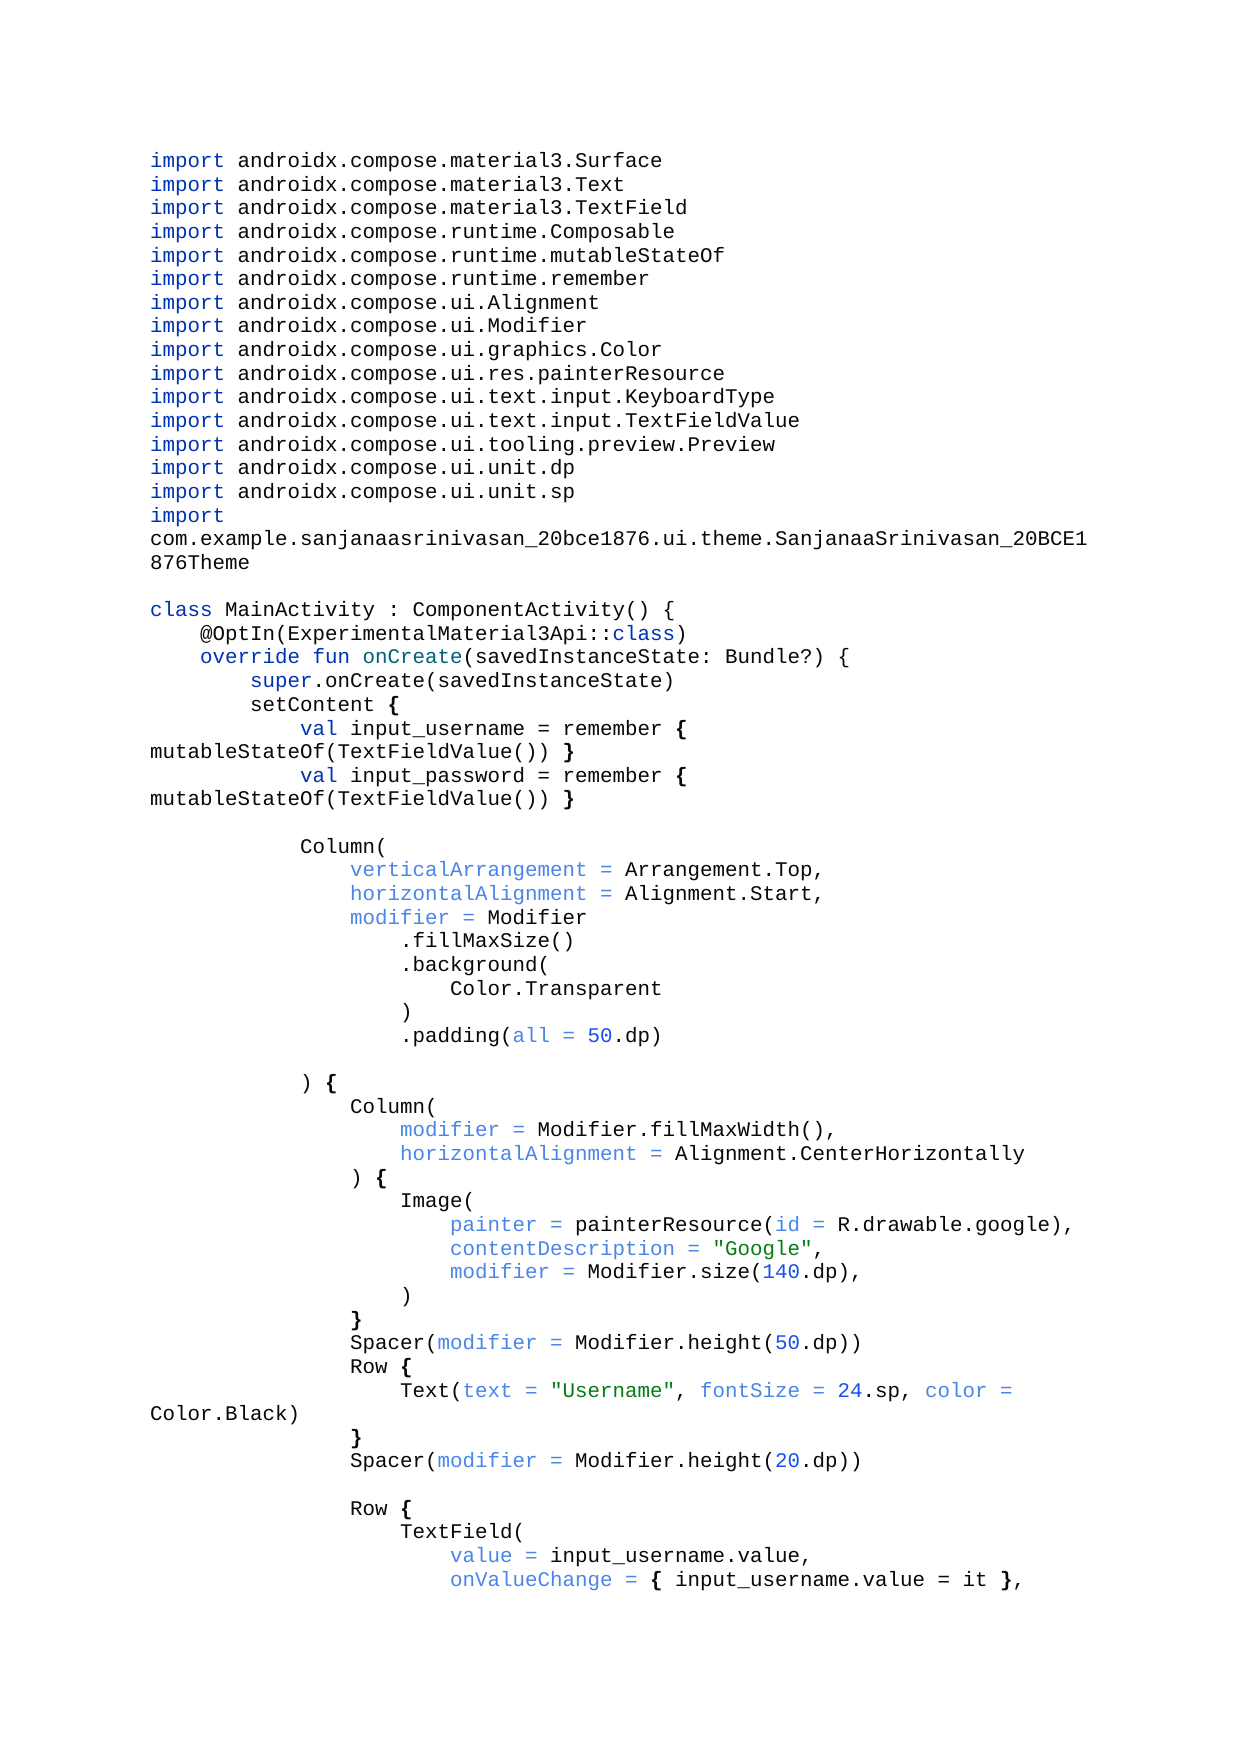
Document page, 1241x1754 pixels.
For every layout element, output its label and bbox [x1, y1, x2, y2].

text [150, 150, 1090, 1592]
